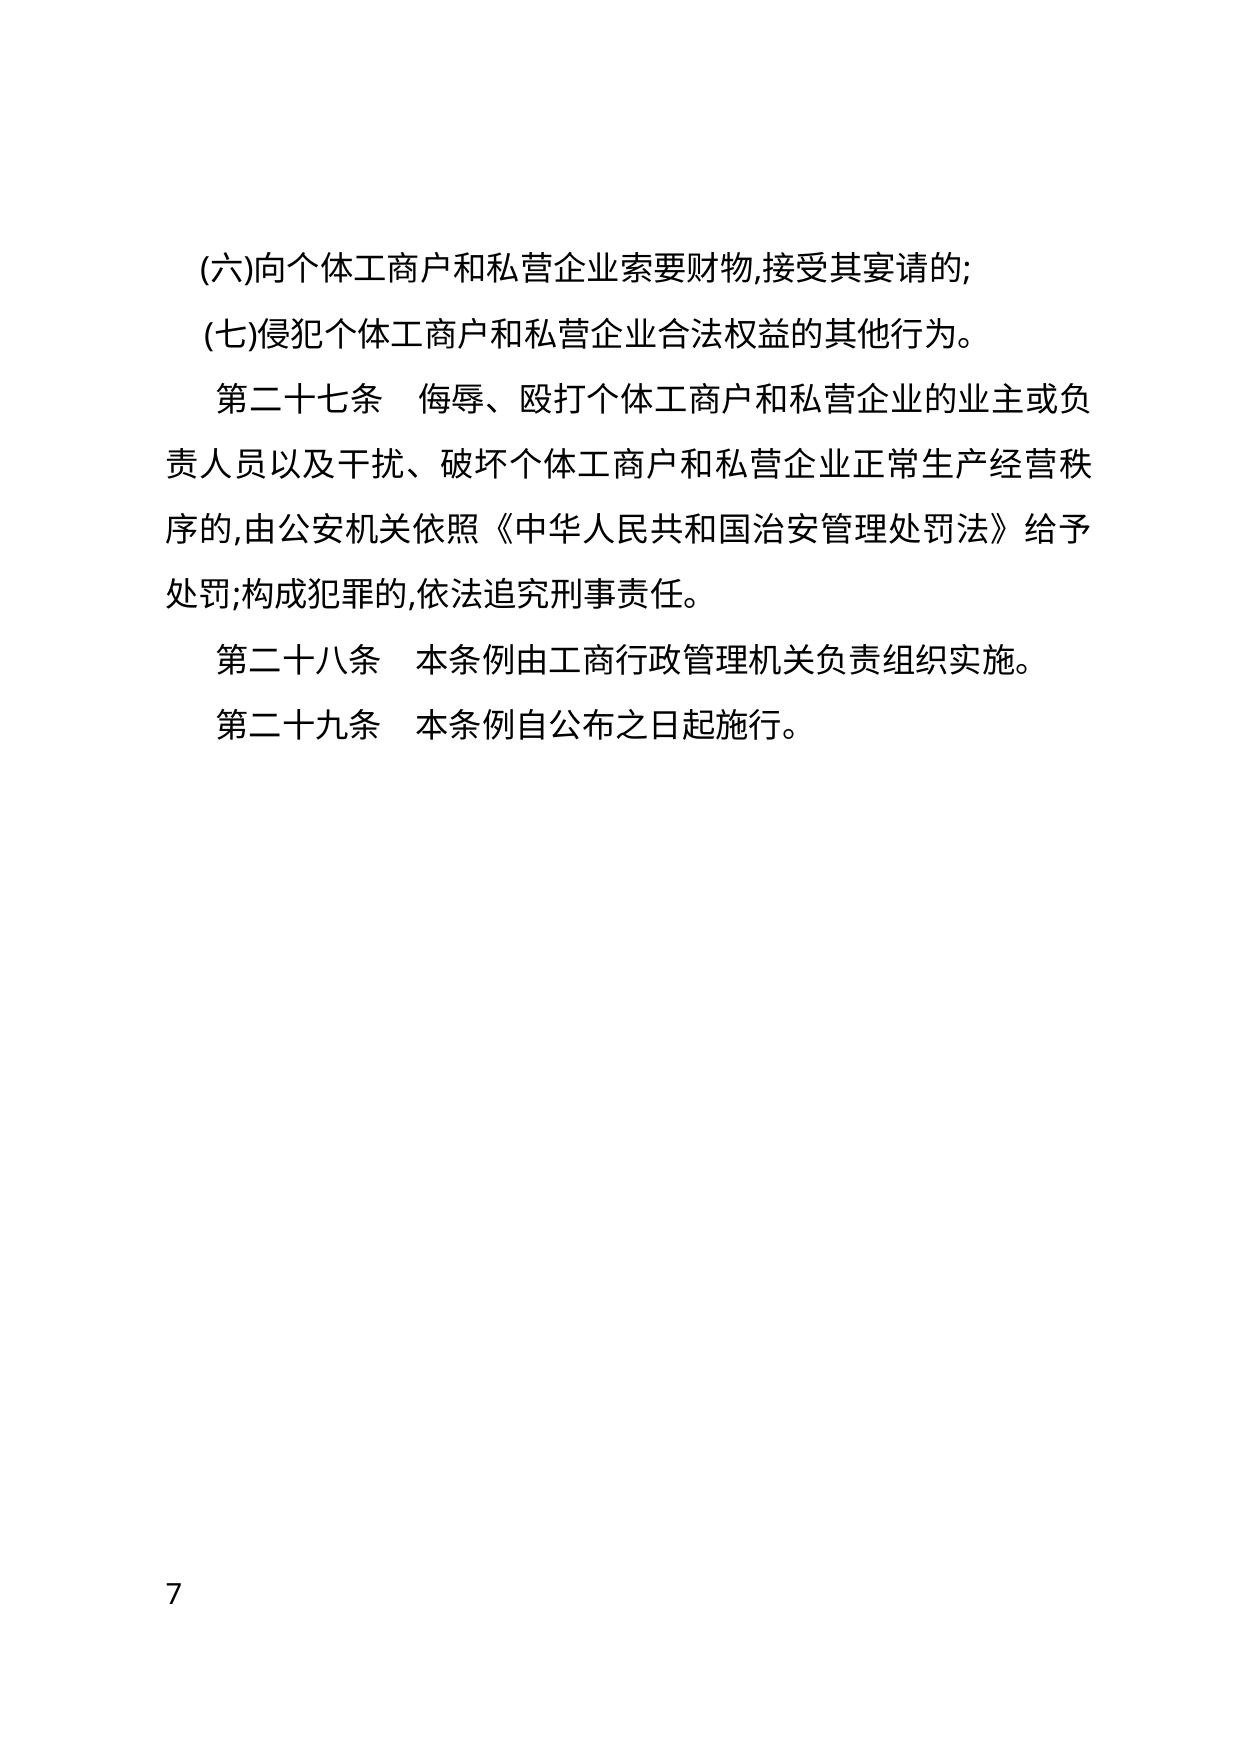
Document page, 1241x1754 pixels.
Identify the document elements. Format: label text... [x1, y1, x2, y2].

text 第二十九条 本条例自公布之日起施行。 [165, 690, 1093, 755]
text (六)向个体工商户和私营企业索要财物,接受其宴请的; [165, 234, 1093, 299]
text 第二十八条 本条例由工商行政管理机关负责组织实施。 [165, 625, 1093, 690]
text (七)侵犯个体工商户和私营企业合法权益的其他行为。 [165, 299, 1093, 364]
text 第二十七条 侮辱、殴打个体工商户和私营企业的业主或负责人员以及干扰、破坏个体工商户和私营企业正常生产经营秩序的,由公安机关依照《中华人民共和国治安管理处罚法》给予处罚;构成犯罪的,依法追究刑事责任。 [165, 364, 1093, 625]
